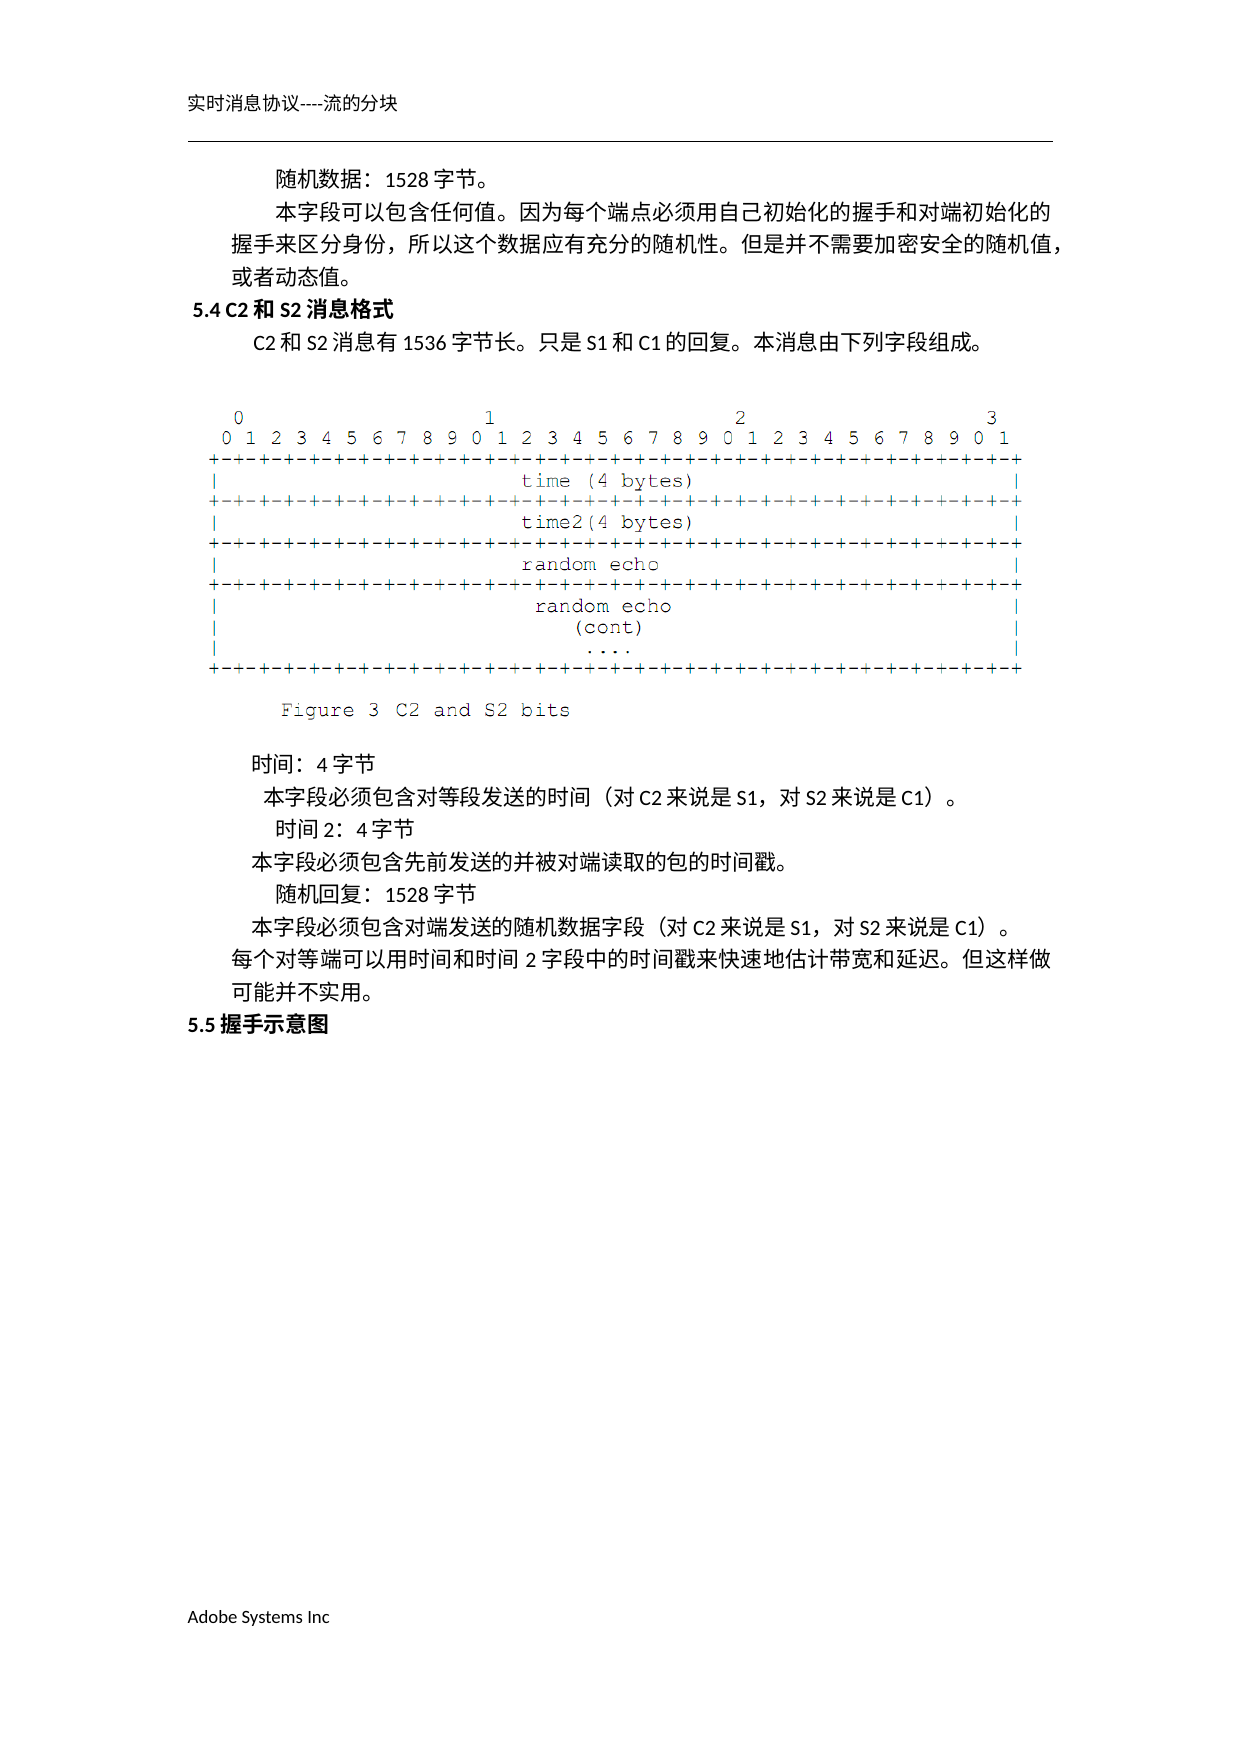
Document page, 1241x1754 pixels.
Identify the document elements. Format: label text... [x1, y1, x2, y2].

text 时间：4字节 [187, 747, 1053, 779]
text 5.4 C2 和 S2 消息格式 [187, 292, 1053, 324]
text 5.5握手示意图 [187, 1007, 1053, 1039]
text 本字段必须包含先前发送的并被对端读取的包的时间戳。 [187, 844, 1053, 877]
picture [187, 389, 1053, 734]
text C2和S2消息有1536字节长。只是S1和C1的回复。本消息由下列字段组成。 [187, 324, 1053, 357]
text 本字段必须包含对等段发送的时间（对C2来说是S1，对S2来说是C1）。 [187, 779, 1053, 812]
text 时间2：4字节 [187, 812, 1053, 844]
text 本字段必须包含对端发送的随机数据字段（对C2来说是S1，对S2来说是C1）。 [187, 909, 1053, 942]
text 本字段可以包含任何值。因为每个端点必须用自己初始化的握手和对端初始化的握手来区分身份，所以这个数据应有充分的随机性。但是并不需要加密安全的随机值，或者动态值。 [231, 194, 1053, 292]
text 每个对等端可以用时间和时间2字段中的时间戳来快速地估计带宽和延迟。但这样做可能并不实用。 [231, 942, 1053, 1007]
text 随机数据：1528字节。 [187, 162, 1053, 194]
text 随机回复：1528字节 [187, 877, 1053, 909]
